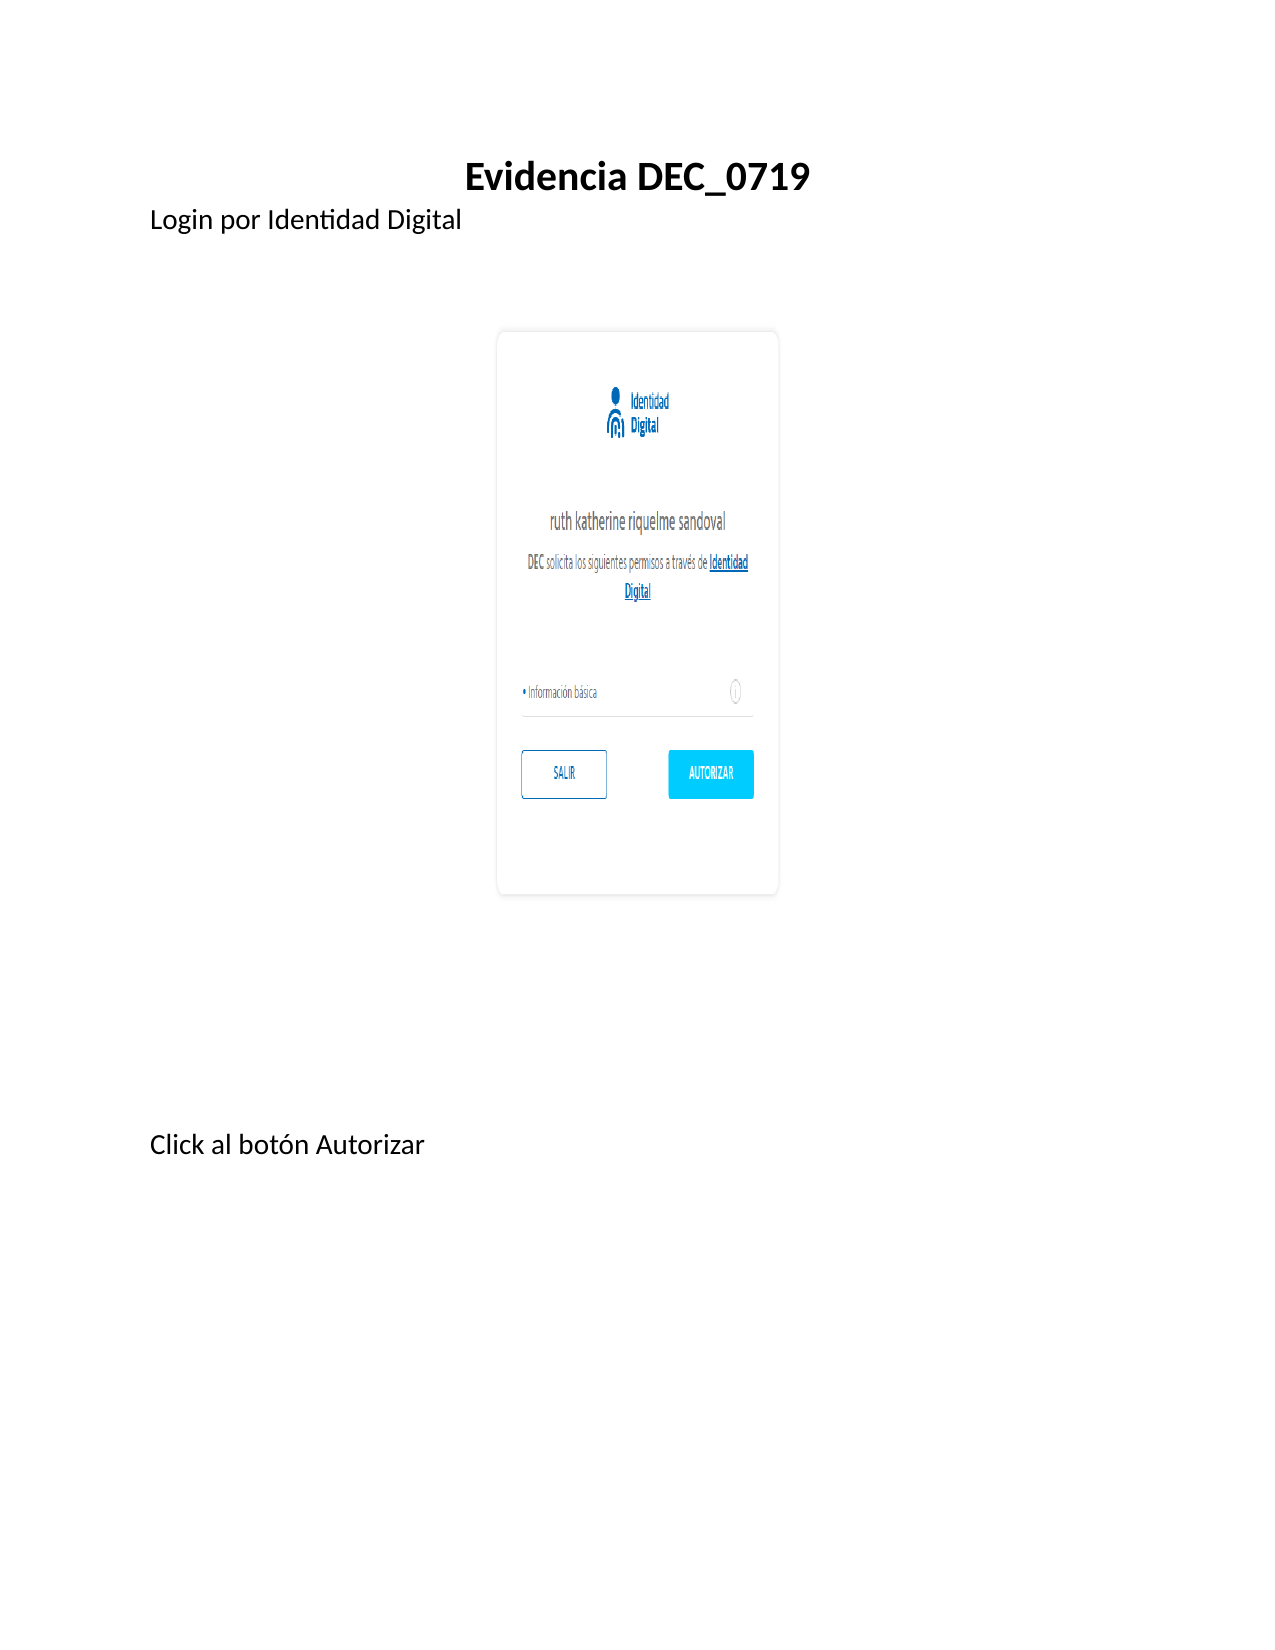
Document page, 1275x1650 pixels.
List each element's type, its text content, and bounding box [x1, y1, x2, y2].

text Login por Identidad Digital [150, 207, 1125, 246]
text Click al botón Autorizar [150, 1148, 1125, 1188]
text Evidencia DEC_0719 [150, 150, 1125, 207]
picture [220, 314, 1055, 1148]
